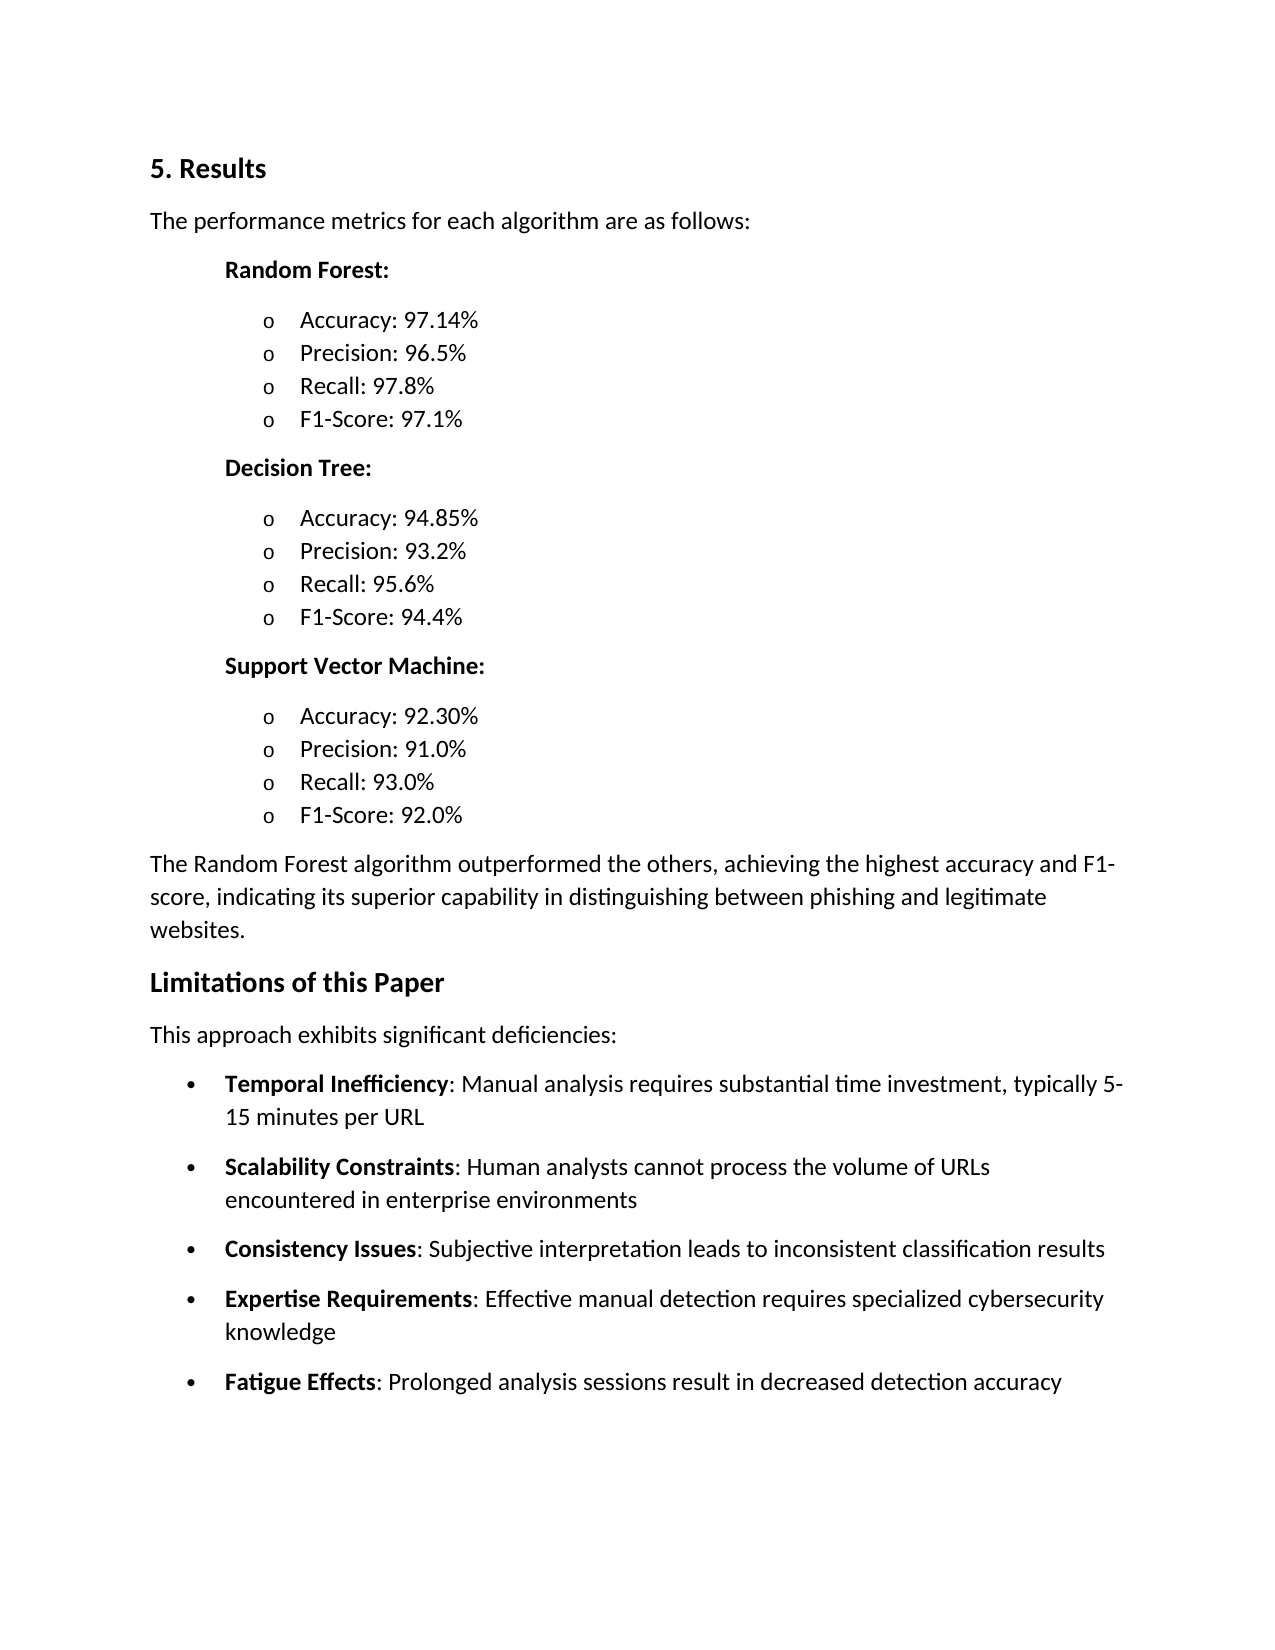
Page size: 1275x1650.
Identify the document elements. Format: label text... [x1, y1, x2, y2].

text The Random Forest algorithm outperformed the others, achieving the highest accuracy and F1-score, indicating its superior capability in distinguishing between phishing and legitimate websites. [150, 848, 1125, 945]
text This approach exhibits significant deficiencies: [150, 1019, 1125, 1049]
list Accuracy: 94.85% [262, 502, 1125, 533]
list Fatigue Effects: Prolonged analysis sessions result in decreased detection accuracy [187, 1366, 1125, 1396]
list Precision: 96.5% [262, 337, 1125, 368]
list Recall: 93.0% [262, 766, 1125, 796]
list F1-Score: 94.4% [262, 601, 1125, 631]
list Accuracy: 97.14% [262, 304, 1125, 335]
text Decision Tree: [150, 453, 1125, 483]
list Expertise Requirements: Effective manual detection requires specialized cybersecurity knowledge [187, 1283, 1125, 1347]
list F1-Score: 97.1% [262, 403, 1125, 433]
text Support Vector Machine: [150, 651, 1125, 681]
list Temporal Inefficiency: Manual analysis requires substantial time investment, typically 5-15 minutes per URL [187, 1068, 1125, 1132]
text The performance metrics for each algorithm are as follows: [150, 205, 1125, 236]
list Precision: 93.2% [262, 535, 1125, 566]
text Random Forest: [150, 255, 1125, 285]
list Accuracy: 92.30% [262, 700, 1125, 731]
list Scalability Constraints: Human analysts cannot process the volume of URLs encountered in enterprise environments [187, 1151, 1125, 1214]
list Consistency Issues: Subjective interpretation leads to inconsistent classification results [187, 1233, 1125, 1264]
list Recall: 97.8% [262, 370, 1125, 401]
subtitle Limitations of this Paper [150, 964, 1125, 999]
subtitle 5. Results [150, 150, 1125, 186]
list Recall: 95.6% [262, 568, 1125, 598]
list F1-Score: 92.0% [262, 799, 1125, 829]
list Precision: 91.0% [262, 733, 1125, 763]
